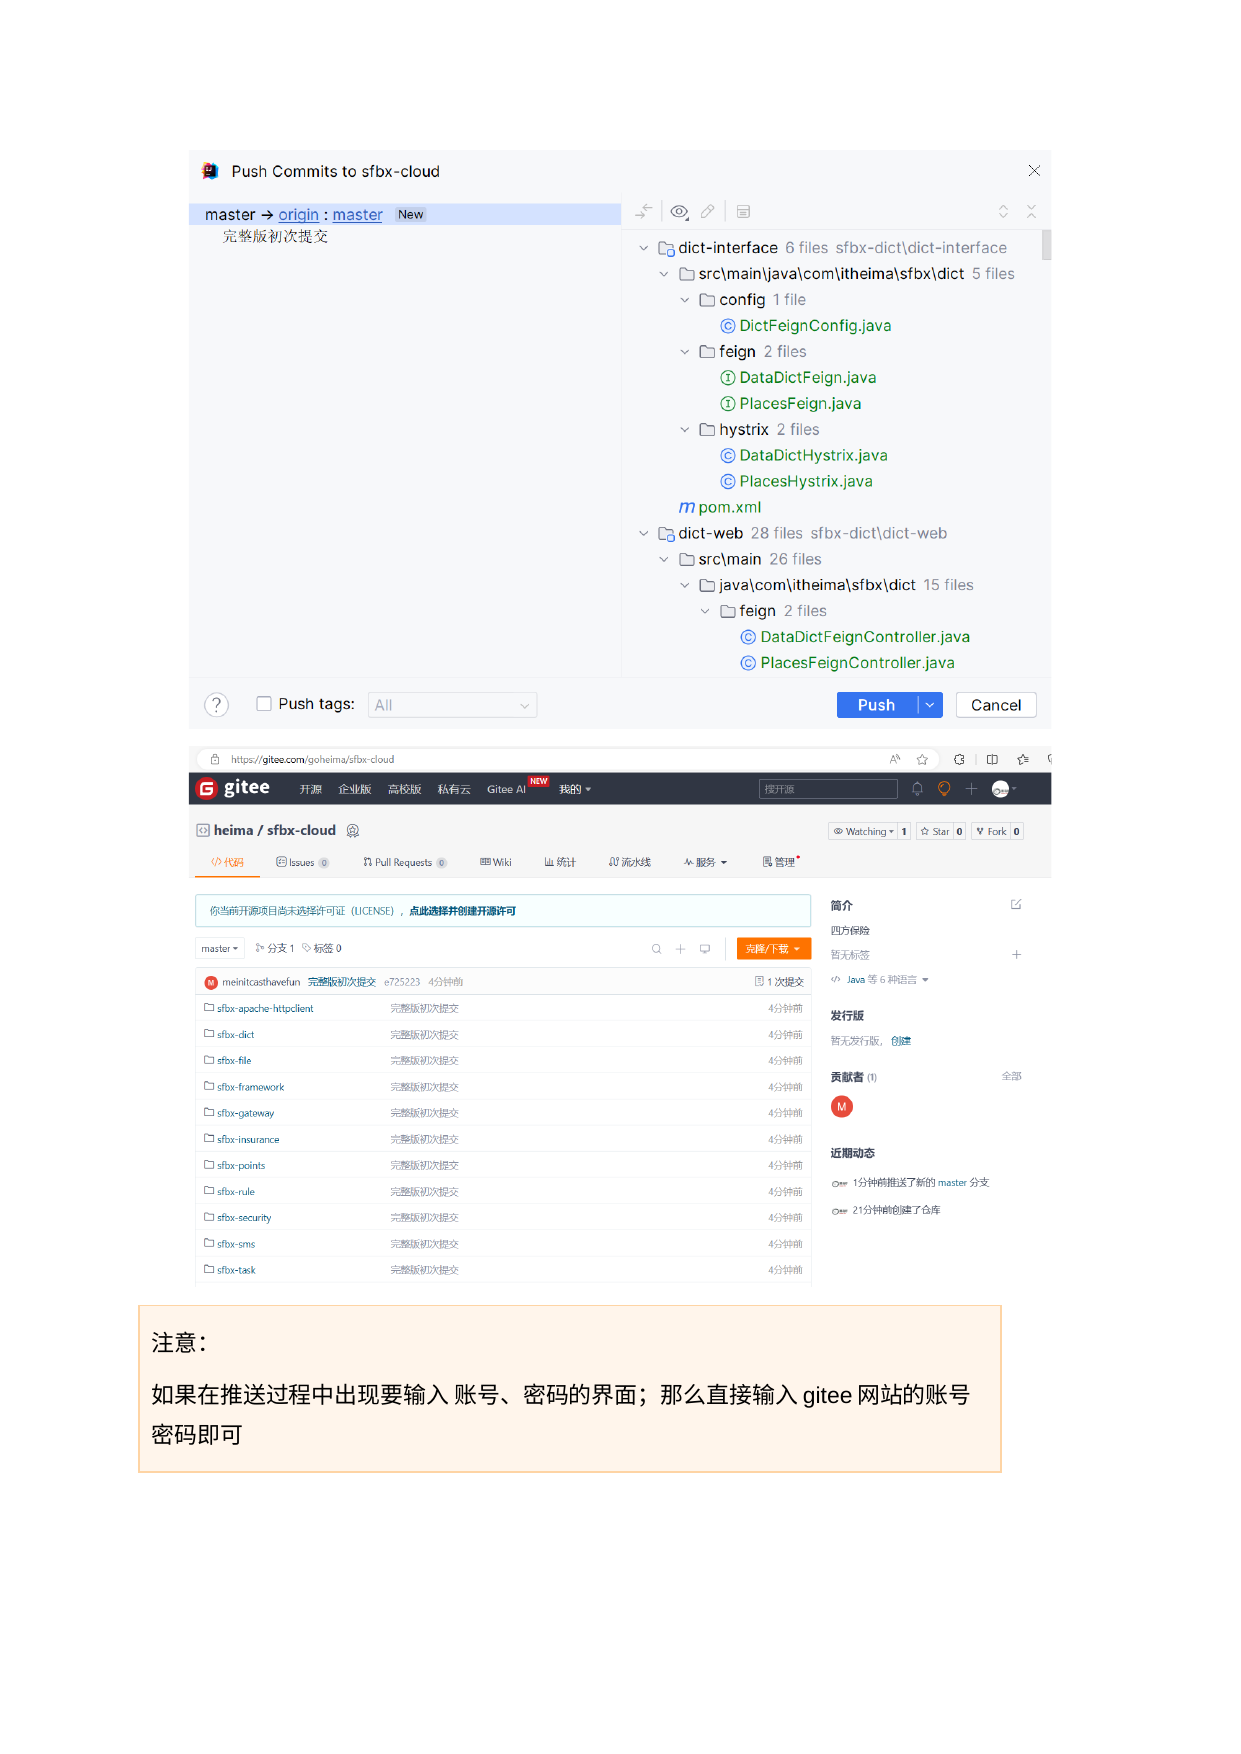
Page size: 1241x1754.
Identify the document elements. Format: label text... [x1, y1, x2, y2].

table_header 注意： 如果在推送过程中出现要输入 账号、密码的界面；那么直接输入gitee网站的账号密码即可 [140, 1306, 1000, 1471]
picture [188, 150, 1052, 729]
picture [188, 746, 1052, 1287]
